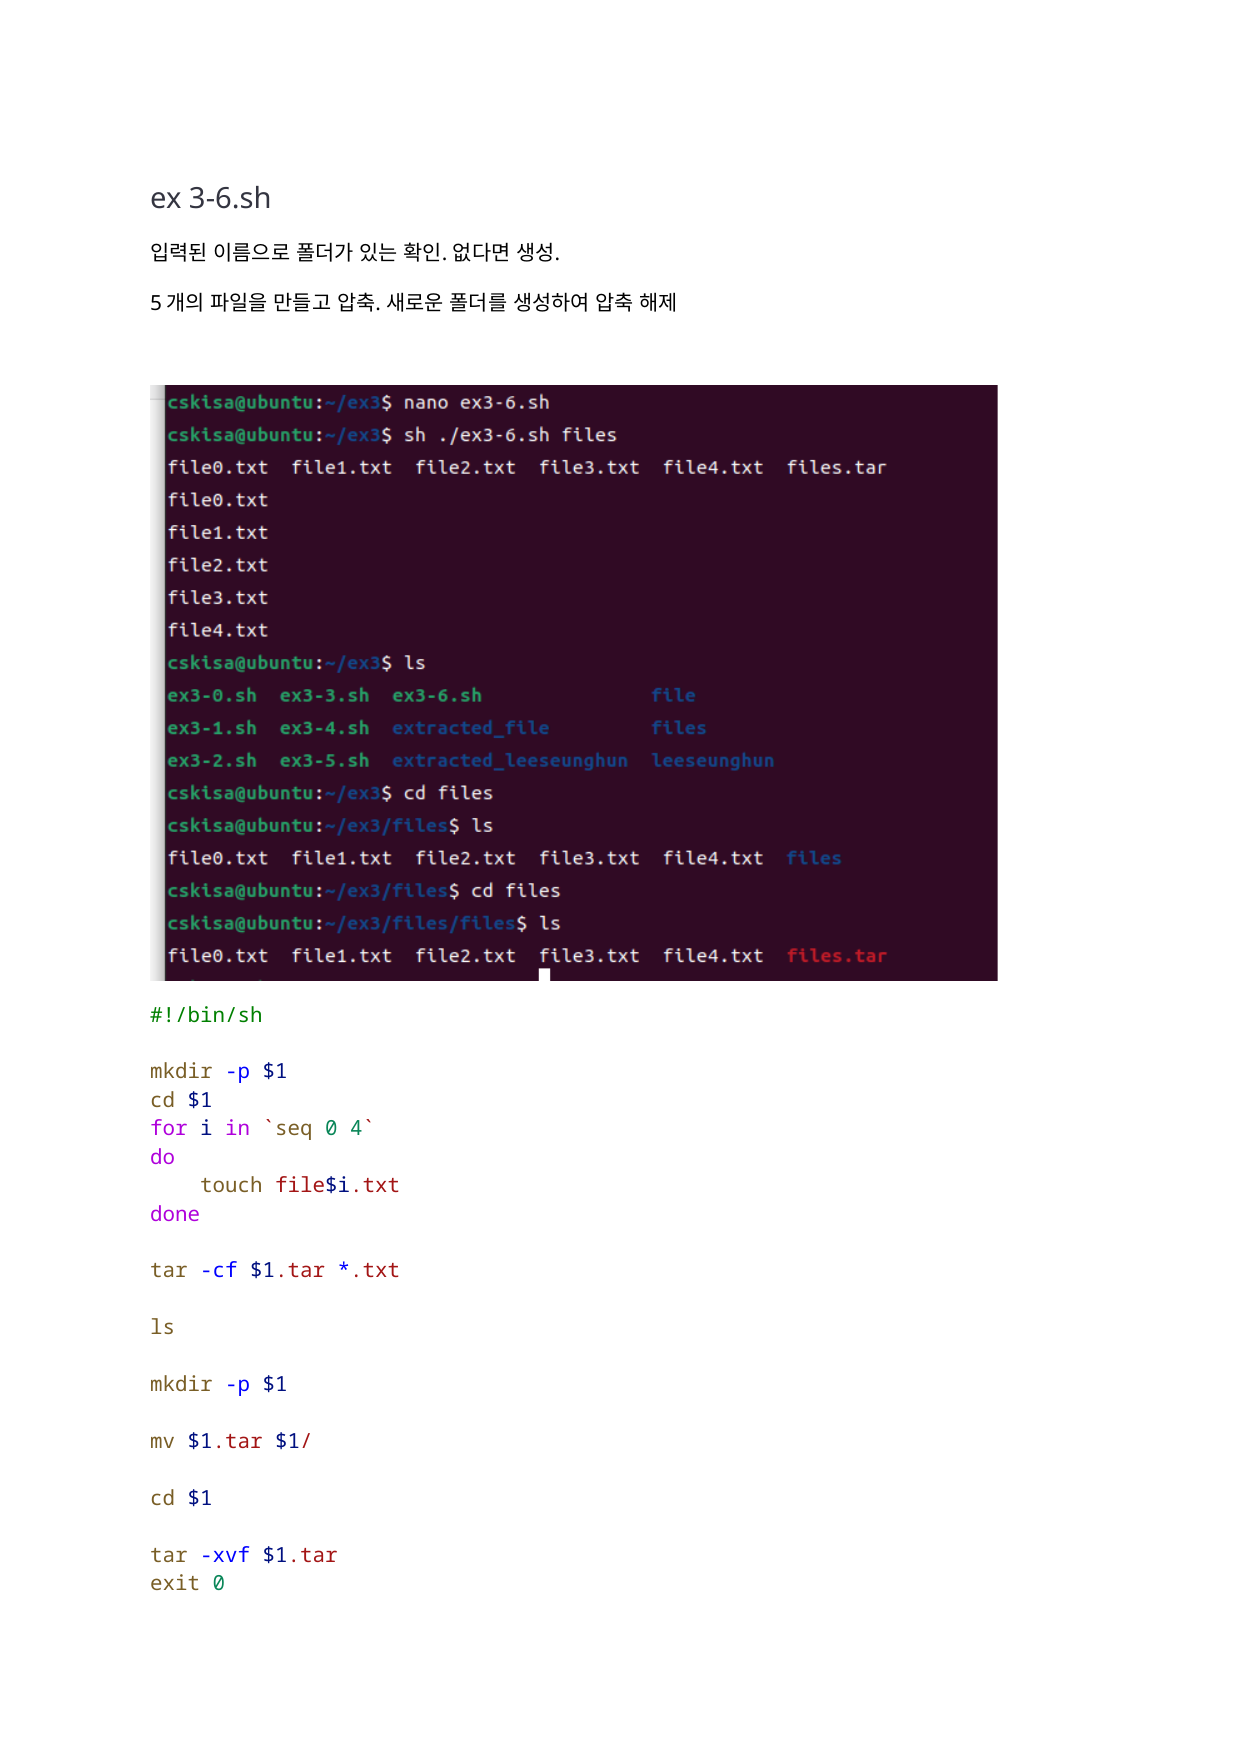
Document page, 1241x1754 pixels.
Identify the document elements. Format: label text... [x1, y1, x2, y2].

text #!/bin/sh [150, 1000, 1090, 1028]
text exit 0 [150, 1568, 1090, 1597]
text 입력된 이름으로 폴더가 있는 확인. 없다면 생성. [150, 237, 1090, 267]
text do [150, 1142, 1090, 1170]
text mv $1.tar $1/ [150, 1426, 1090, 1455]
text mkdir -p $1 [150, 1057, 1090, 1085]
picture [150, 385, 998, 981]
text cd $1 [150, 1483, 1090, 1512]
text touch file$i.txt [150, 1170, 1090, 1199]
text for i in `seq 0 4` [150, 1113, 1090, 1142]
text ls [150, 1312, 1090, 1341]
text mkdir -p $1 [150, 1369, 1090, 1398]
text tar -xvf $1.tar [150, 1540, 1090, 1568]
text cd $1 [150, 1085, 1090, 1113]
text ex 3-6.sh [150, 177, 1090, 217]
text 5개의 파일을 만들고 압축. 새로운 폴더를 생성하여 압축 해제 [150, 286, 1090, 316]
text tar -cf $1.tar *.txt [150, 1256, 1090, 1284]
text done [150, 1199, 1090, 1227]
